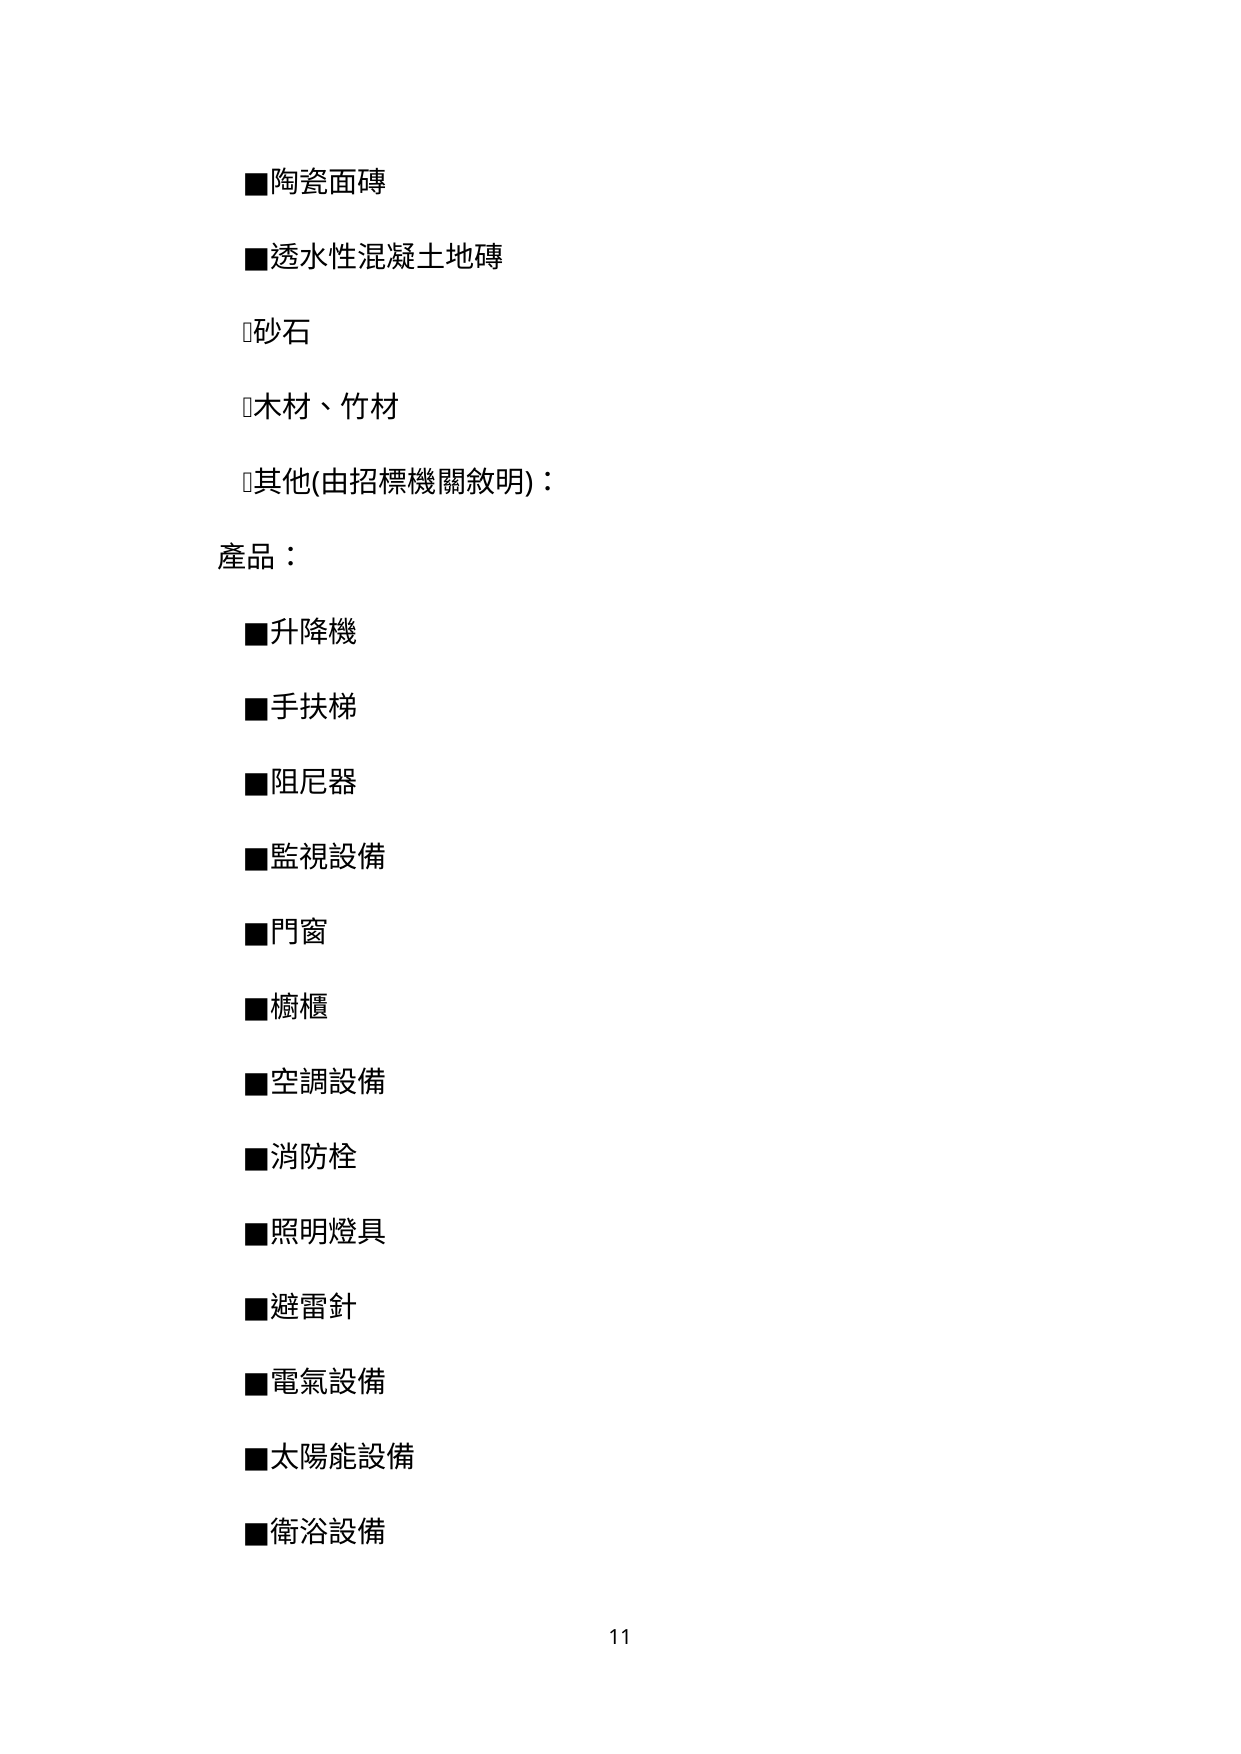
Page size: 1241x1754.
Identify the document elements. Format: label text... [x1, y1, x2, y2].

text ■手扶梯 [242, 667, 1110, 742]
text ■門窗 [242, 892, 1110, 967]
text ■監視設備 [242, 817, 1110, 892]
text ■太陽能設備 [242, 1417, 1110, 1492]
text ■升降機 [242, 592, 1110, 667]
text ■透水性混凝土地磚 [242, 217, 1110, 292]
text ■電氣設備 [242, 1342, 1110, 1417]
text ■櫥櫃 [242, 967, 1110, 1042]
text 砂石 [242, 292, 1110, 367]
text ■避雷針 [242, 1267, 1110, 1342]
text ■空調設備 [242, 1042, 1110, 1117]
text ■衛浴設備 [242, 1492, 1110, 1567]
text 產品： [217, 517, 1110, 592]
text ■阻尼器 [242, 742, 1110, 817]
text ■陶瓷面磚 [242, 142, 1110, 217]
text ■消防栓 [242, 1117, 1110, 1192]
text ■照明燈具 [242, 1192, 1110, 1267]
text 木材、竹材 [242, 367, 1110, 442]
text 其他(由招標機關敘明)： [242, 442, 1110, 517]
